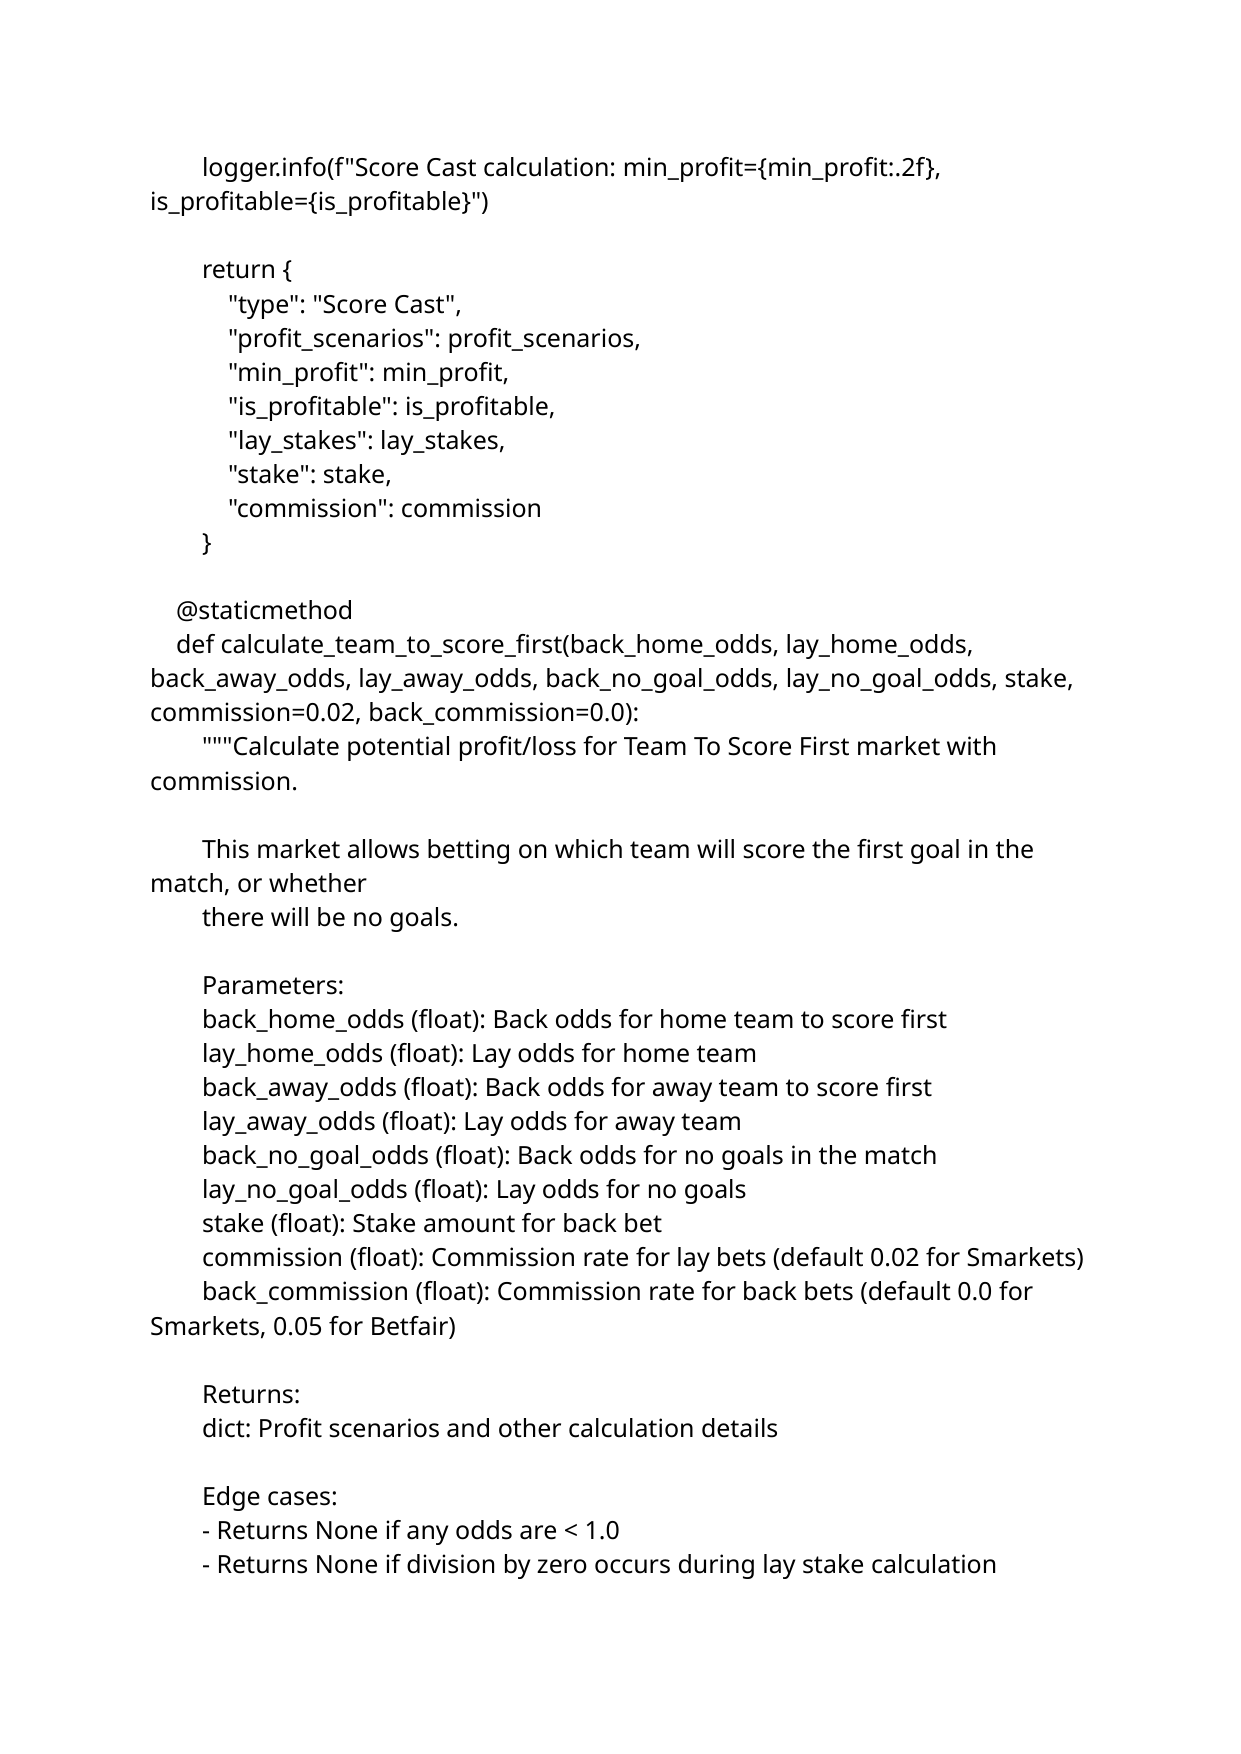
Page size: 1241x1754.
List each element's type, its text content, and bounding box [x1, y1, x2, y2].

text "type": "Score Cast", [150, 286, 1090, 320]
text there will be no goals. [150, 899, 1090, 933]
text Returns: [150, 1376, 1090, 1410]
text "is_profitable": is_profitable, [150, 388, 1090, 422]
text back_home_odds (float): Back odds for home team to score first [150, 1002, 1090, 1036]
text "stake": stake, [150, 457, 1090, 491]
text "commission": commission [150, 491, 1090, 525]
text lay_home_odds (float): Lay odds for home team [150, 1036, 1090, 1070]
text lay_away_odds (float): Lay odds for away team [150, 1104, 1090, 1138]
text return { [150, 252, 1090, 286]
text "profit_scenarios": profit_scenarios, [150, 320, 1090, 354]
text Parameters: [150, 967, 1090, 1002]
text } [150, 525, 1090, 559]
text This market allows betting on which team will score the first goal in the match, or whether [150, 831, 1090, 899]
text commission (float): Commission rate for lay bets (default 0.02 for Smarkets) [150, 1240, 1090, 1274]
text """Calculate potential profit/loss for Team To Score First market with commission. [150, 729, 1090, 797]
text logger.info(f"Score Cast calculation: min_profit={min_profit:.2f}, is_profitable={is_profitable}") [150, 150, 1090, 218]
text "lay_stakes": lay_stakes, [150, 422, 1090, 457]
text dict: Profit scenarios and other calculation details [150, 1410, 1090, 1444]
text - Returns None if any odds are < 1.0 [150, 1512, 1090, 1547]
text stake (float): Stake amount for back bet [150, 1206, 1090, 1240]
text back_no_goal_odds (float): Back odds for no goals in the match [150, 1138, 1090, 1172]
text lay_no_goal_odds (float): Lay odds for no goals [150, 1172, 1090, 1206]
text back_commission (float): Commission rate for back bets (default 0.0 for Smarkets, 0.05 for Betfair) [150, 1274, 1090, 1342]
text "min_profit": min_profit, [150, 354, 1090, 388]
text Edge cases: [150, 1478, 1090, 1512]
text def calculate_team_to_score_first(back_home_odds, lay_home_odds, back_away_odds, lay_away_odds, back_no_goal_odds, lay_no_goal_odds, stake, commission=0.02, back_commission=0.0): [150, 627, 1090, 729]
text back_away_odds (float): Back odds for away team to score first [150, 1070, 1090, 1104]
text - Returns None if division by zero occurs during lay stake calculation [150, 1547, 1090, 1581]
text @staticmethod [150, 593, 1090, 627]
